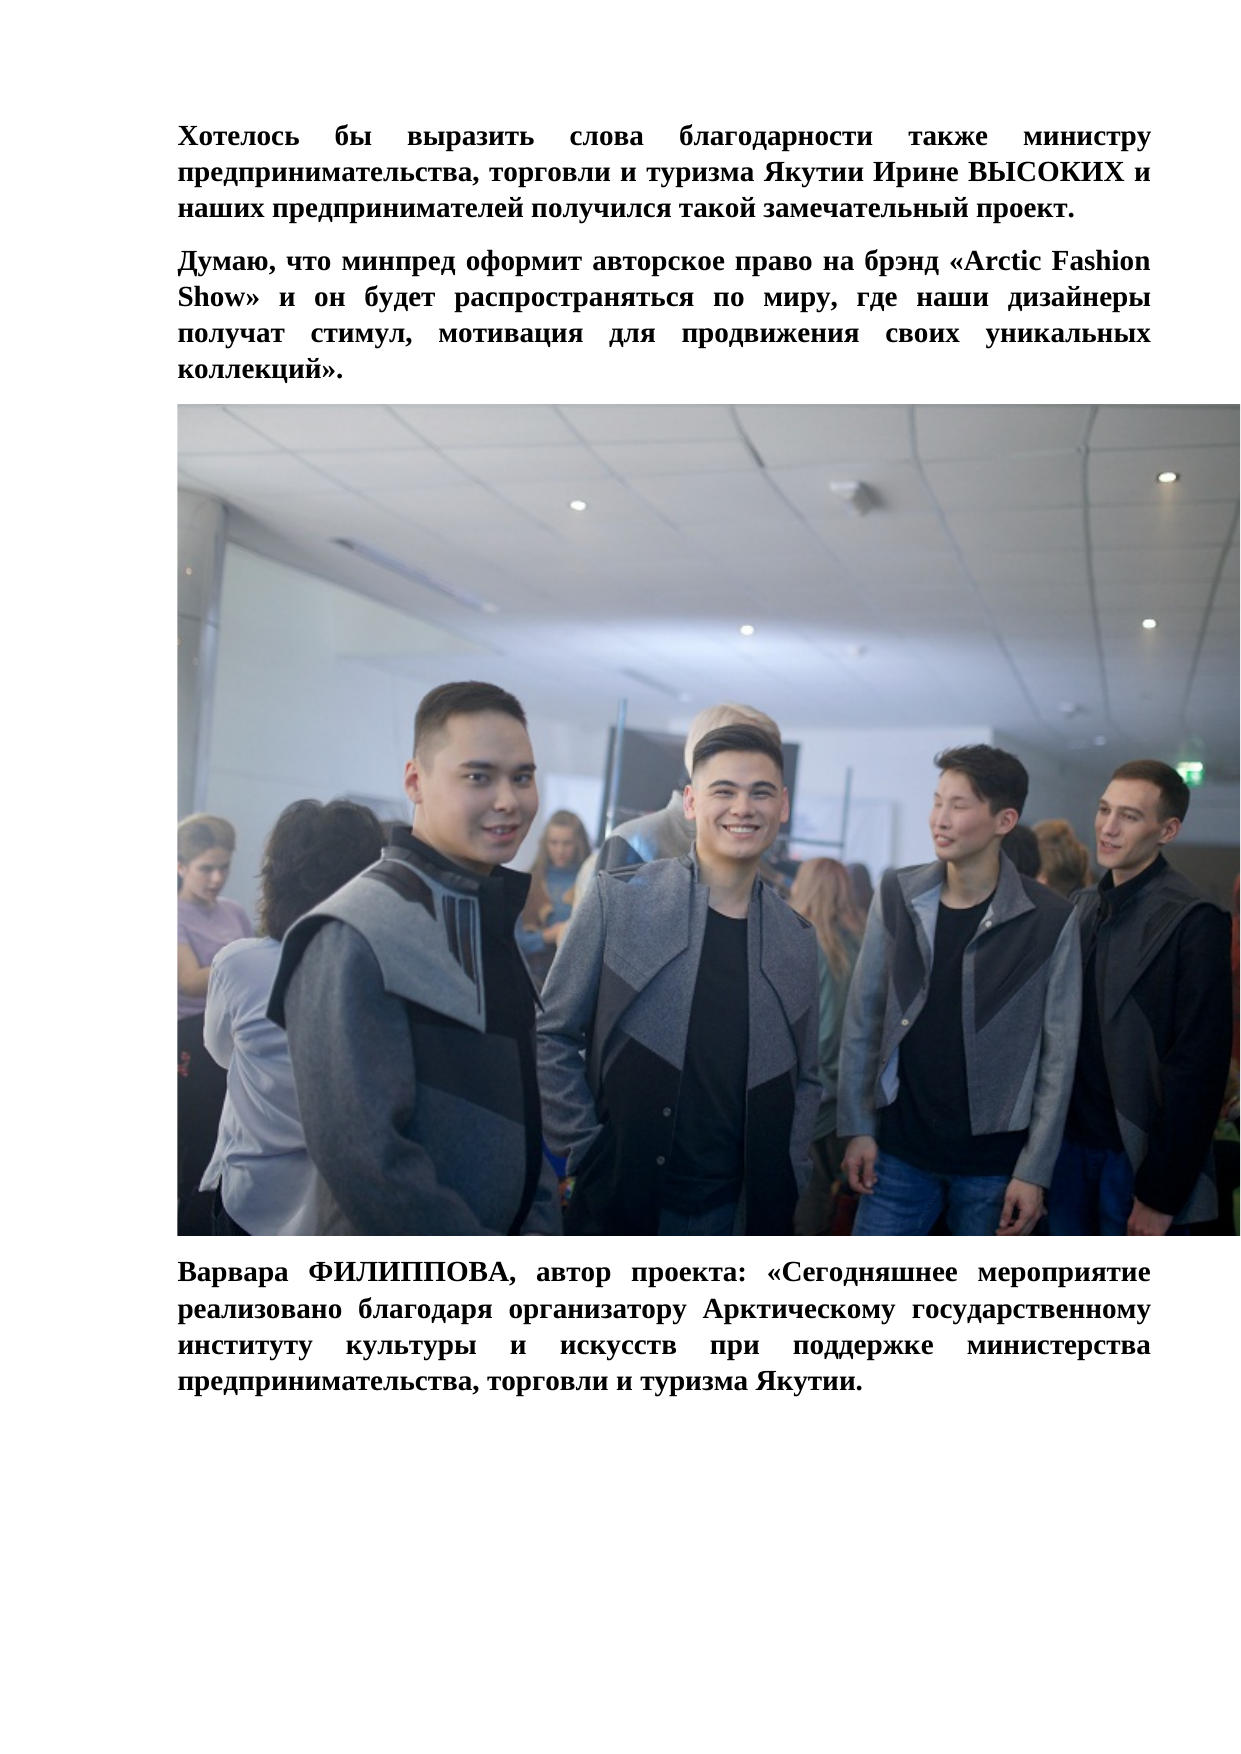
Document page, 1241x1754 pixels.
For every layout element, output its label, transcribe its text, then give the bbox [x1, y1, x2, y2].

text Варвара ФИЛИППОВА, автор проекта: «Сегодняшнее мероприятие реализовано благодаря организатору Арктическому государственному институту культуры и искусств при поддержке министерства предпринимательства, торговли и туризма Якутии. [177, 1254, 1152, 1397]
picture [177, 404, 1241, 1236]
text Хотелось бы выразить слова благодарности также министру предпринимательства, торговли и туризма Якутии Ирине ВЫСОКИХ и наших предпринимателей получился такой замечательный проект. [177, 118, 1152, 224]
text Думаю, что минпред оформит авторское право на брэнд «Arctic Fashion Show» и он будет распространяться по миру, где наши дизайнеры получат стимул, мотивация для продвижения своих уникальных коллекций». [177, 243, 1152, 385]
